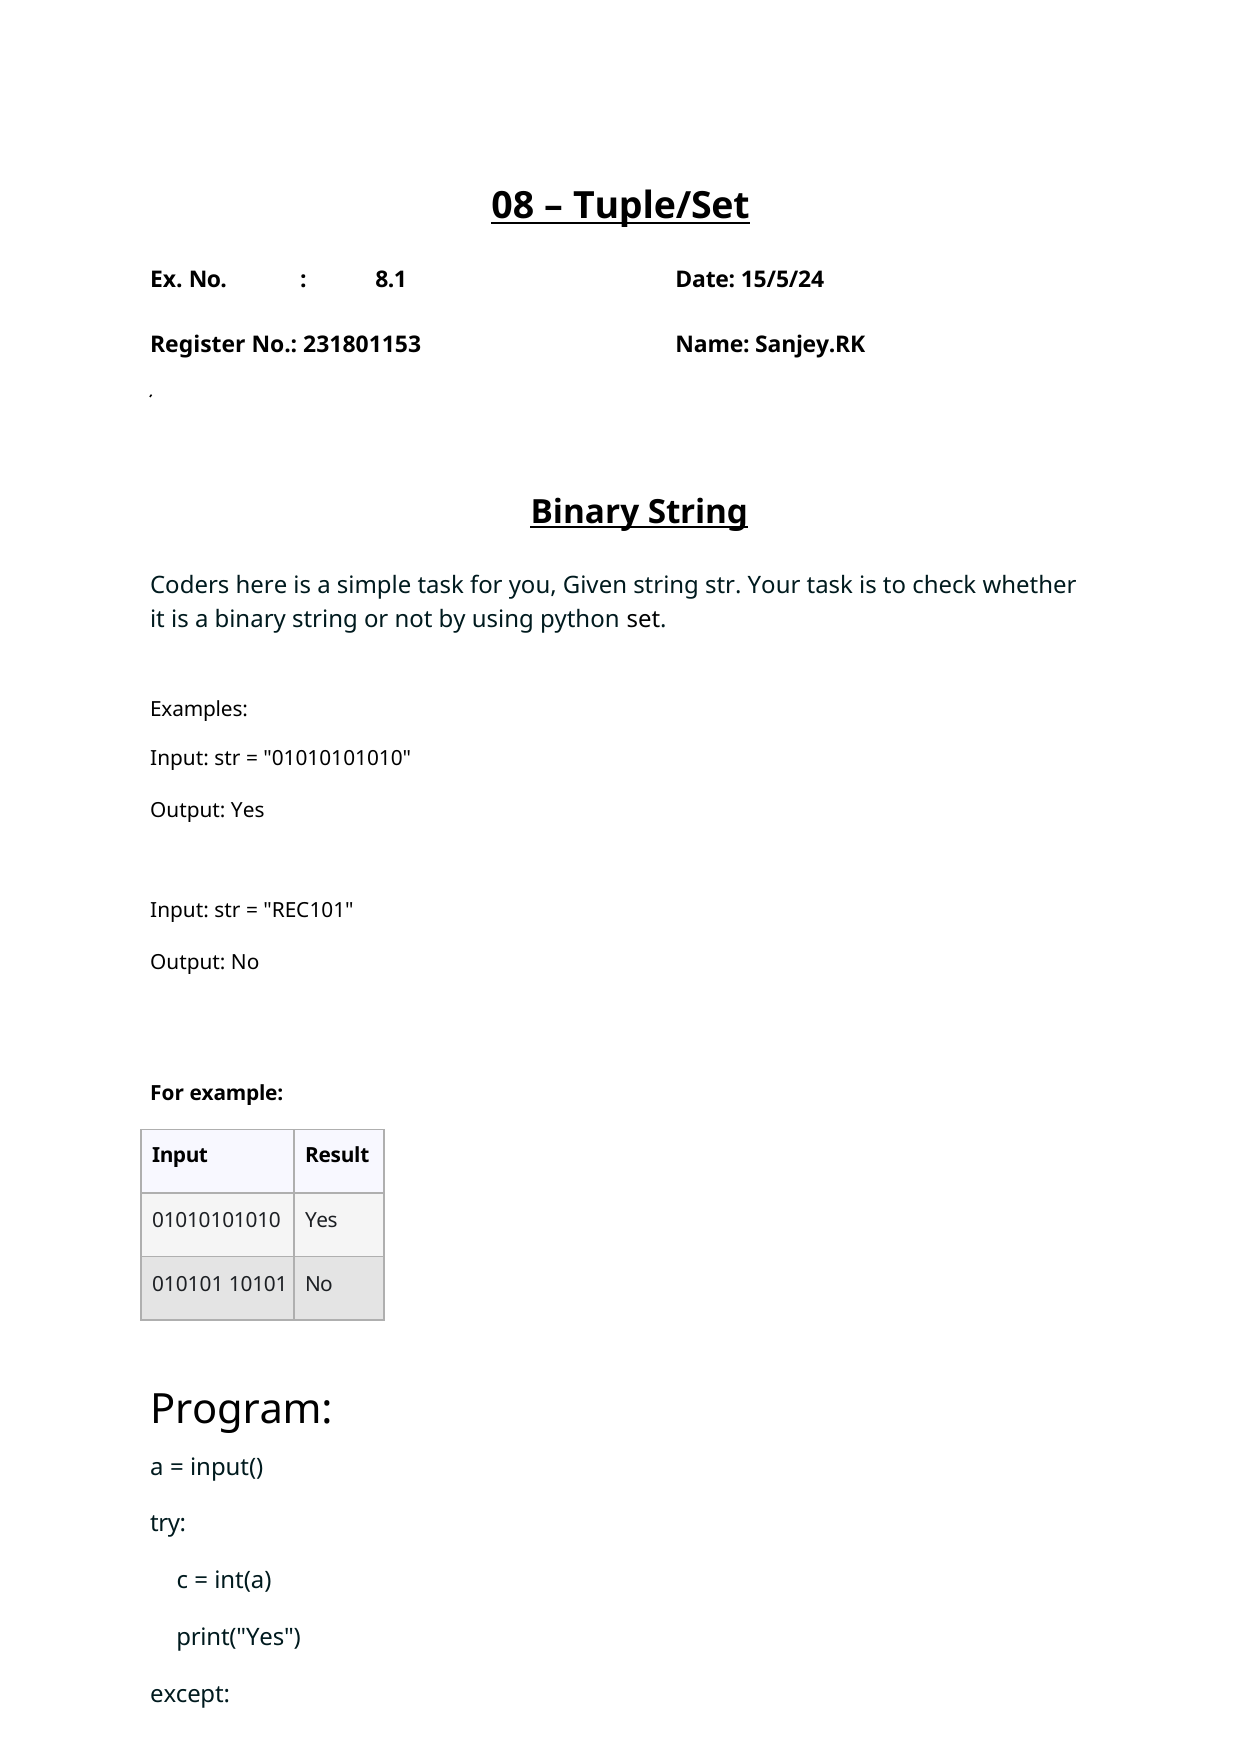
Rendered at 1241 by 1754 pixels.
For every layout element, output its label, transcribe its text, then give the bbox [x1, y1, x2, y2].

table_cell No [295, 1257, 383, 1319]
text For example: [150, 1078, 1173, 1107]
text Coders here is a simple task for you, Given string str. Your task is to check whether it is a binary string or not by using python set. [150, 568, 1092, 634]
subtitle Program: [150, 1379, 1173, 1436]
table_header Input [142, 1130, 293, 1192]
table_cell 010101 10101 [142, 1257, 293, 1319]
subtitle 08 – Tuple/Set [130, 179, 1111, 230]
text Register No.: 231801153 Name: Sanjey.RK [150, 328, 1173, 359]
text except: [150, 1676, 1173, 1709]
table_cell 01010101010 [142, 1194, 293, 1256]
text c = int(a) print("Yes") [176, 1563, 360, 1652]
table_header Result [295, 1130, 383, 1192]
text Binary String [167, 487, 1111, 533]
table_cell Yes [295, 1194, 383, 1256]
text Input: str = "01010101010" Output: Yes [150, 743, 421, 823]
text Input: str = "REC101" Output: No [150, 895, 421, 975]
text Ex. No. : 8.1 Date: 15/5/24 [150, 263, 1173, 294]
text a = input() try: [150, 1450, 292, 1539]
text Examples: [150, 694, 1173, 723]
